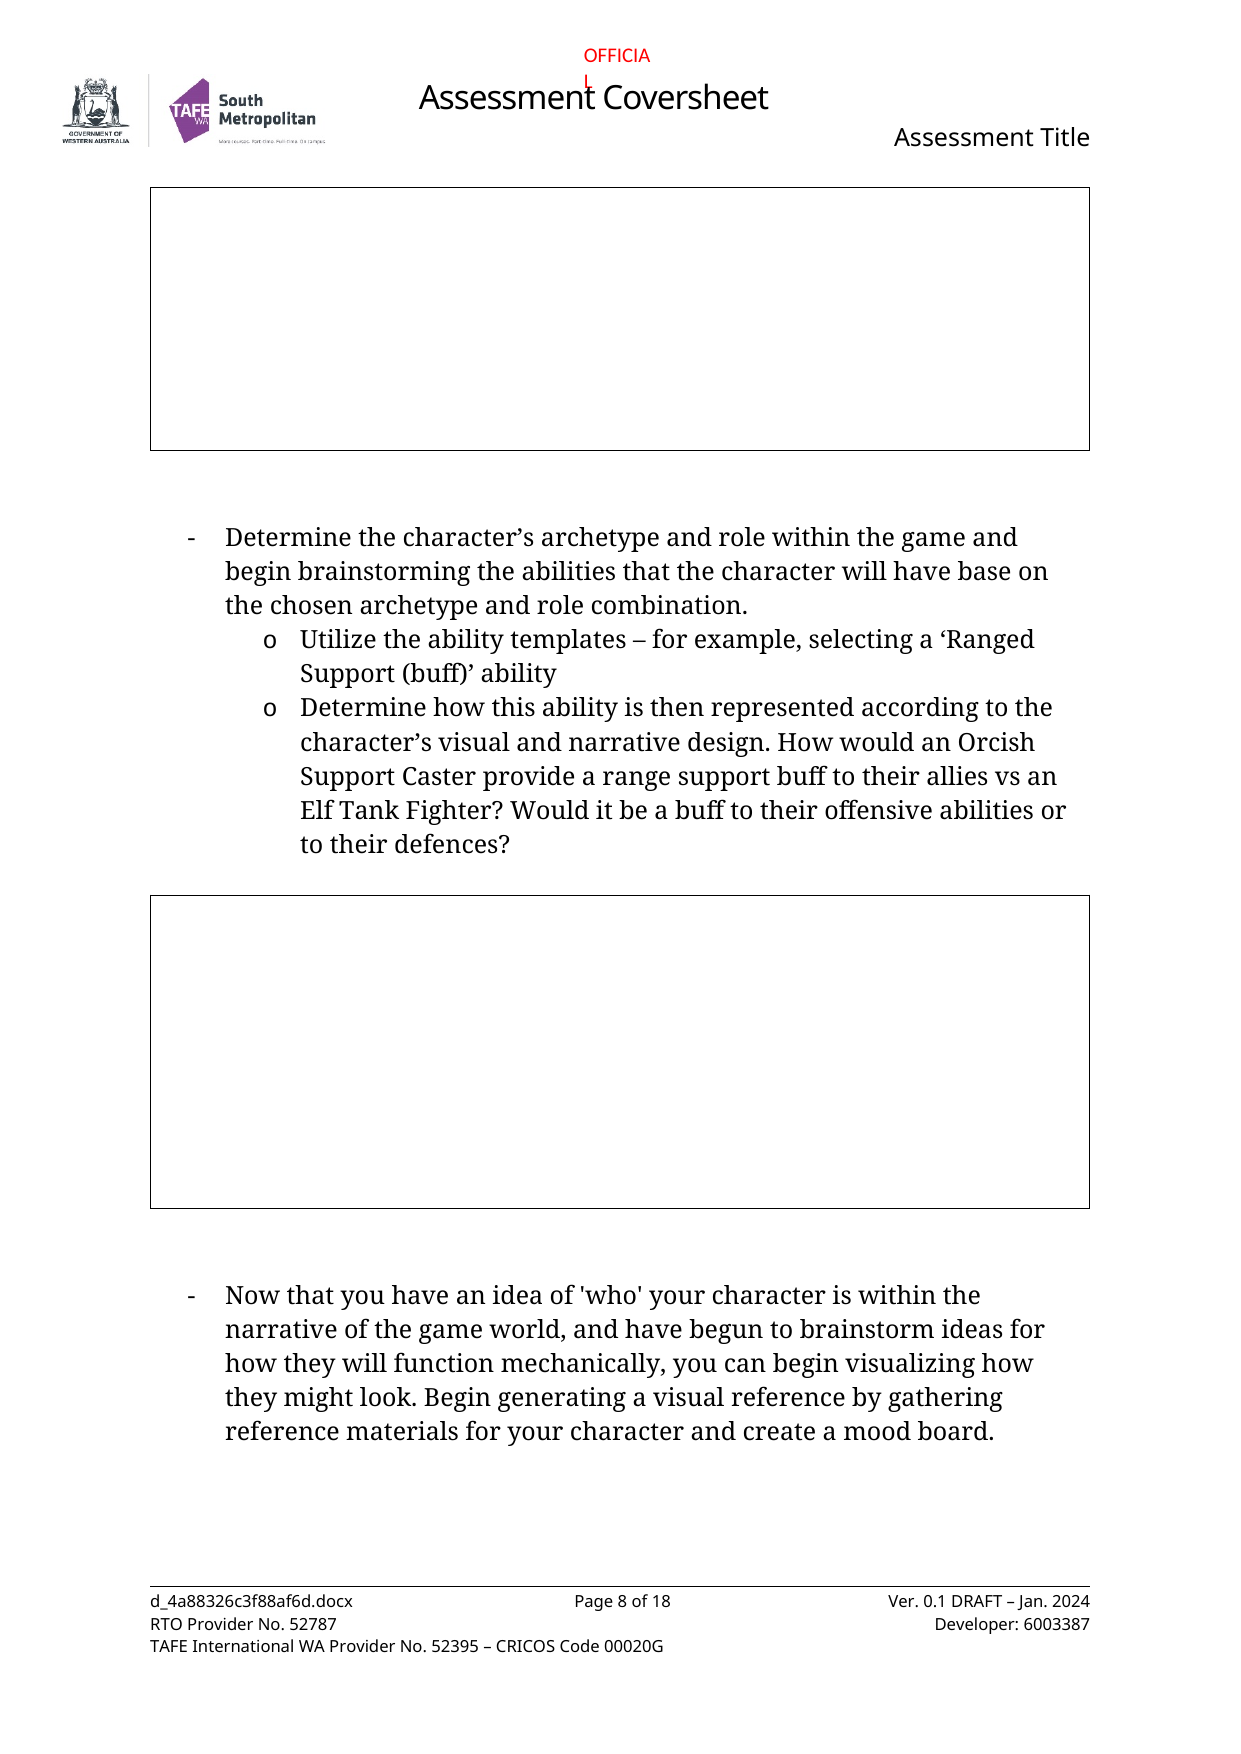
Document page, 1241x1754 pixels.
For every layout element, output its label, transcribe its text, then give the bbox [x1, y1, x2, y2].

table_header [151, 188, 1089, 450]
picture [62, 74, 326, 147]
list Determine the character’s archetype and role within the game and begin brainstorming the abilities that the character will have base on the chosen archetype and role combination. [187, 519, 1090, 622]
list Determine how this ability is then represented according to the character’s visual and narrative design. How would an Orcish Support Caster provide a range support buff to their allies vs an Elf Tank Fighter? Would it be a buff to their offensive abilities or to their defences? [262, 690, 1090, 861]
table_header [151, 896, 1089, 1208]
list Now that you have an idea of 'who' your character is within the narrative of the game world, and have begun to brainstorm ideas for how they will function mechanically, you can begin visualizing how they might look. Begin generating a visual reference by gathering reference materials for your character and create a mood board. [187, 1277, 1090, 1448]
list Utilize the ability templates – for example, selecting a ‘Ranged Support (buff)’ ability [262, 622, 1090, 690]
